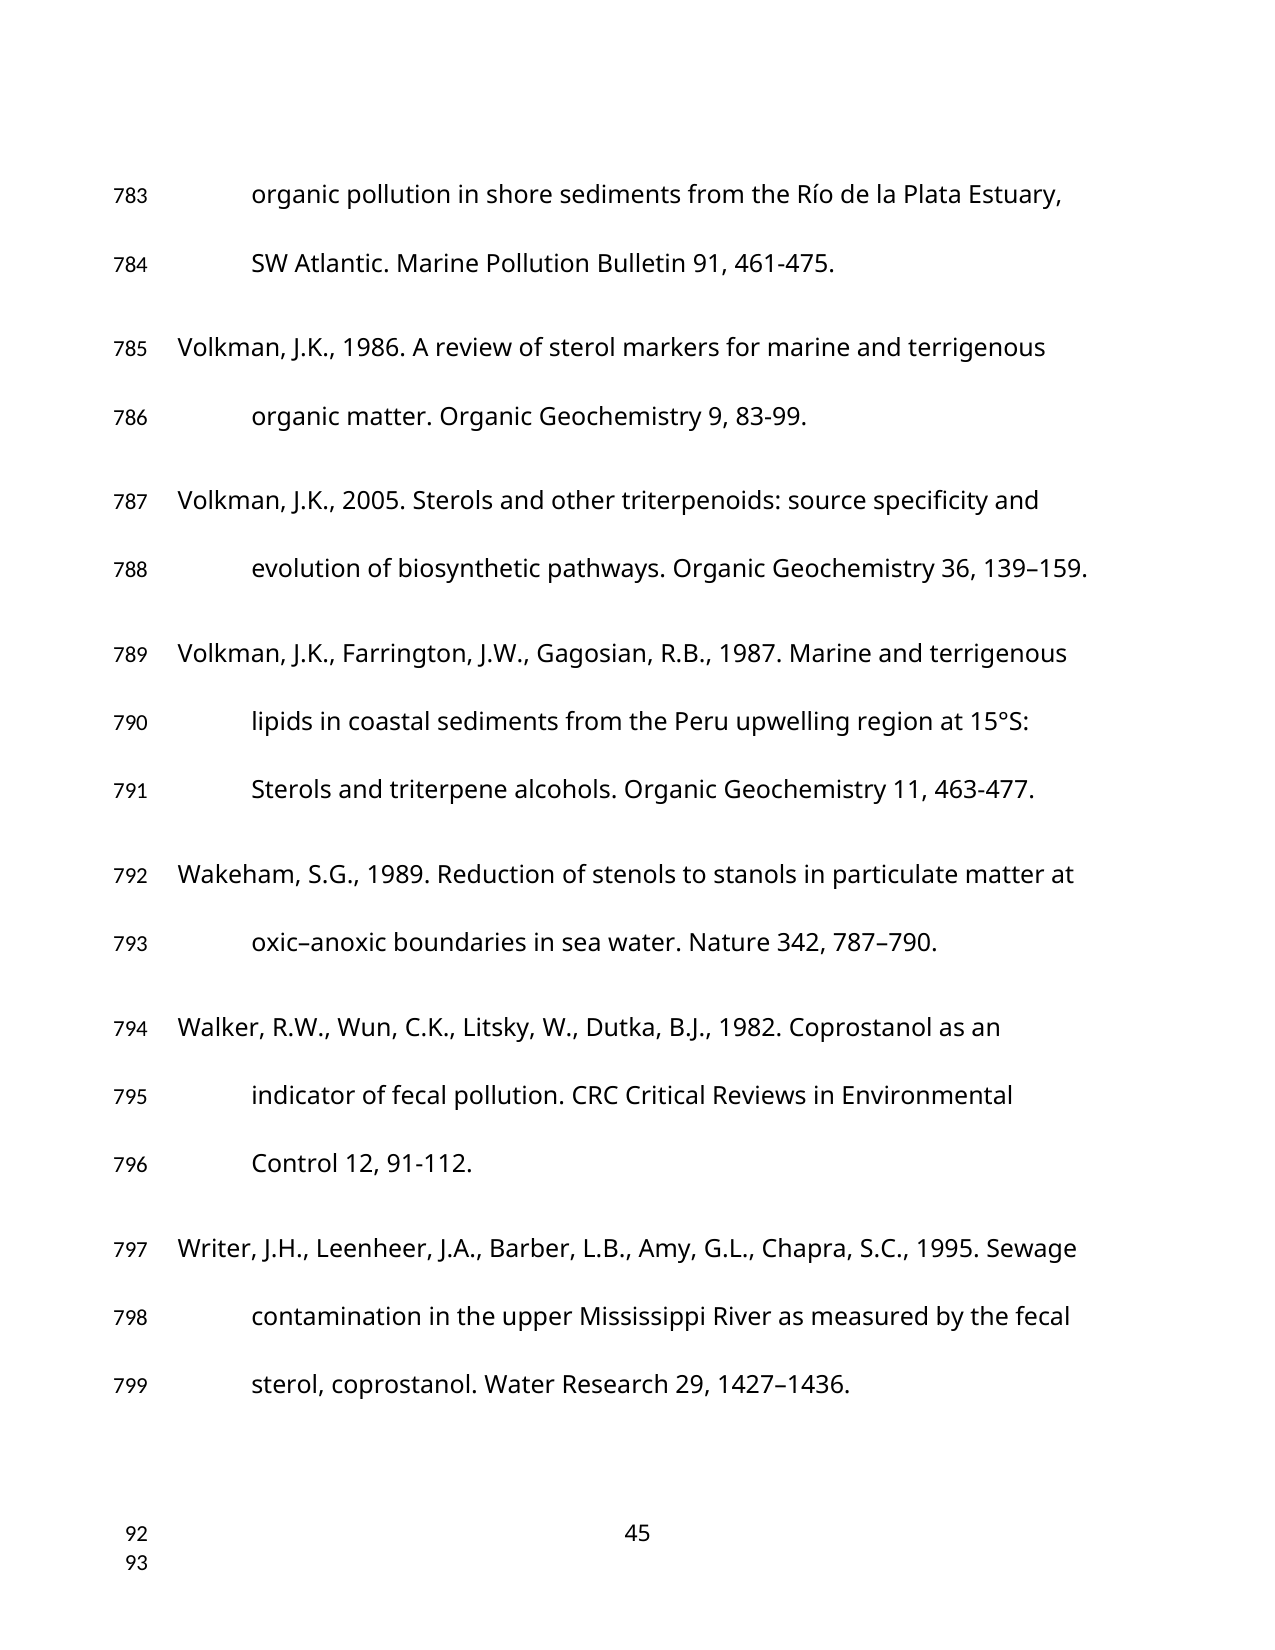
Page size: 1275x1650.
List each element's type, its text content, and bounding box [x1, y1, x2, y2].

text Volkman, J.K., Farrington, J.W., Gagosian, R.B., 1987. Marine and terrigenous lipids in coastal sediments from the Peru upwelling region at 15°S: Sterols and triterpene alcohols. Organic Geochemistry 11, 463-477. [177, 636, 1098, 806]
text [177, 177, 1098, 279]
text Walker, R.W., Wun, C.K., Litsky, W., Dutka, B.J., 1982. Coprostanol as an indicator of fecal pollution. CRC Critical Reviews in Environmental Control 12, 91-112. [177, 1010, 1098, 1180]
text Wakeham, S.G., 1989. Reduction of stenols to stanols in particulate matter at oxic–anoxic boundaries in sea water. Nature 342, 787–790. [177, 857, 1098, 959]
text Volkman, J.K., 1986. A review of sterol markers for marine and terrigenous organic matter. Organic Geochemistry 9, 83-99. [177, 330, 1098, 432]
text Writer, J.H., Leenheer, J.A., Barber, L.B., Amy, G.L., Chapra, S.C., 1995. Sewage contamination in the upper Mississippi River as measured by the fecal sterol, coprostanol. Water Research 29, 1427–1436. [177, 1231, 1098, 1401]
text Volkman, J.K., 2005. Sterols and other triterpenoids: source specificity and evolution of biosynthetic pathways. Organic Geochemistry 36, 139–159. [177, 483, 1098, 585]
